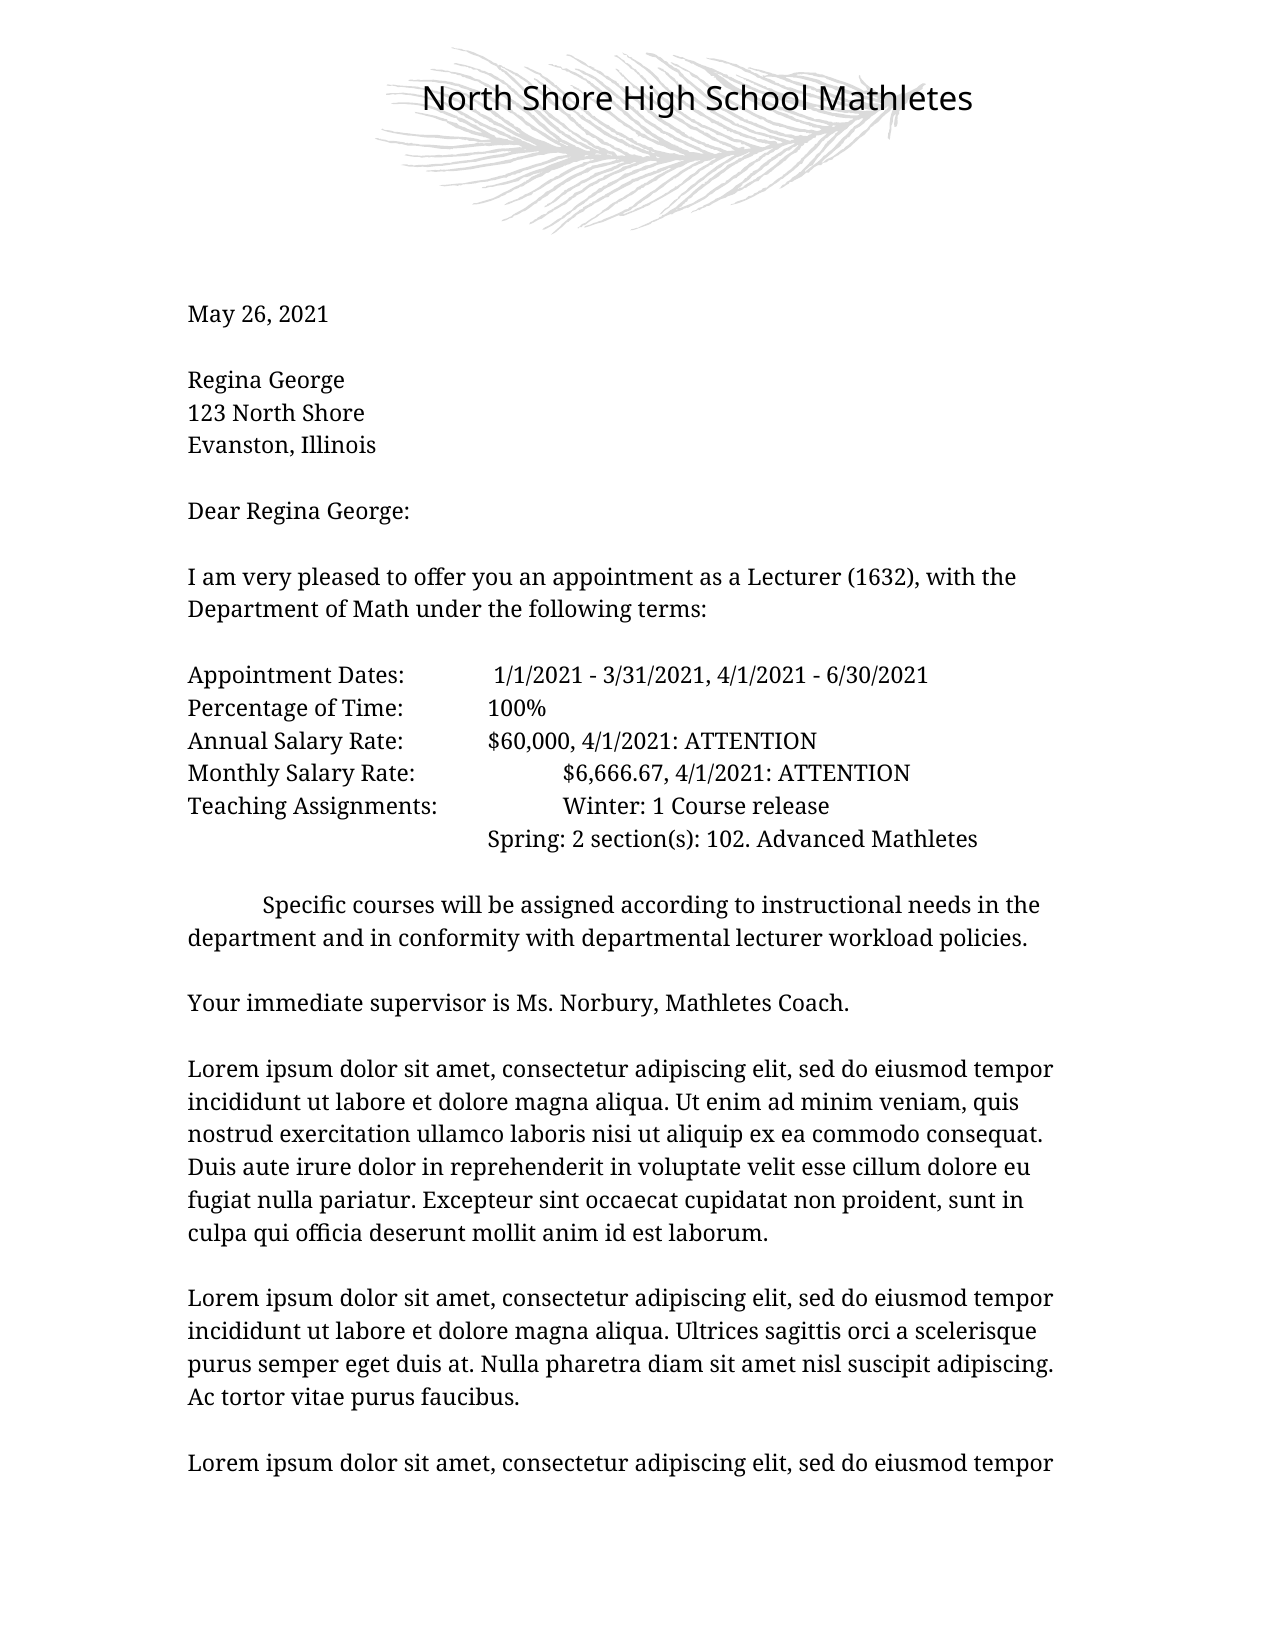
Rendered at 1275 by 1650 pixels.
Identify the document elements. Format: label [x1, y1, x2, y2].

text [187, 298, 1087, 1478]
